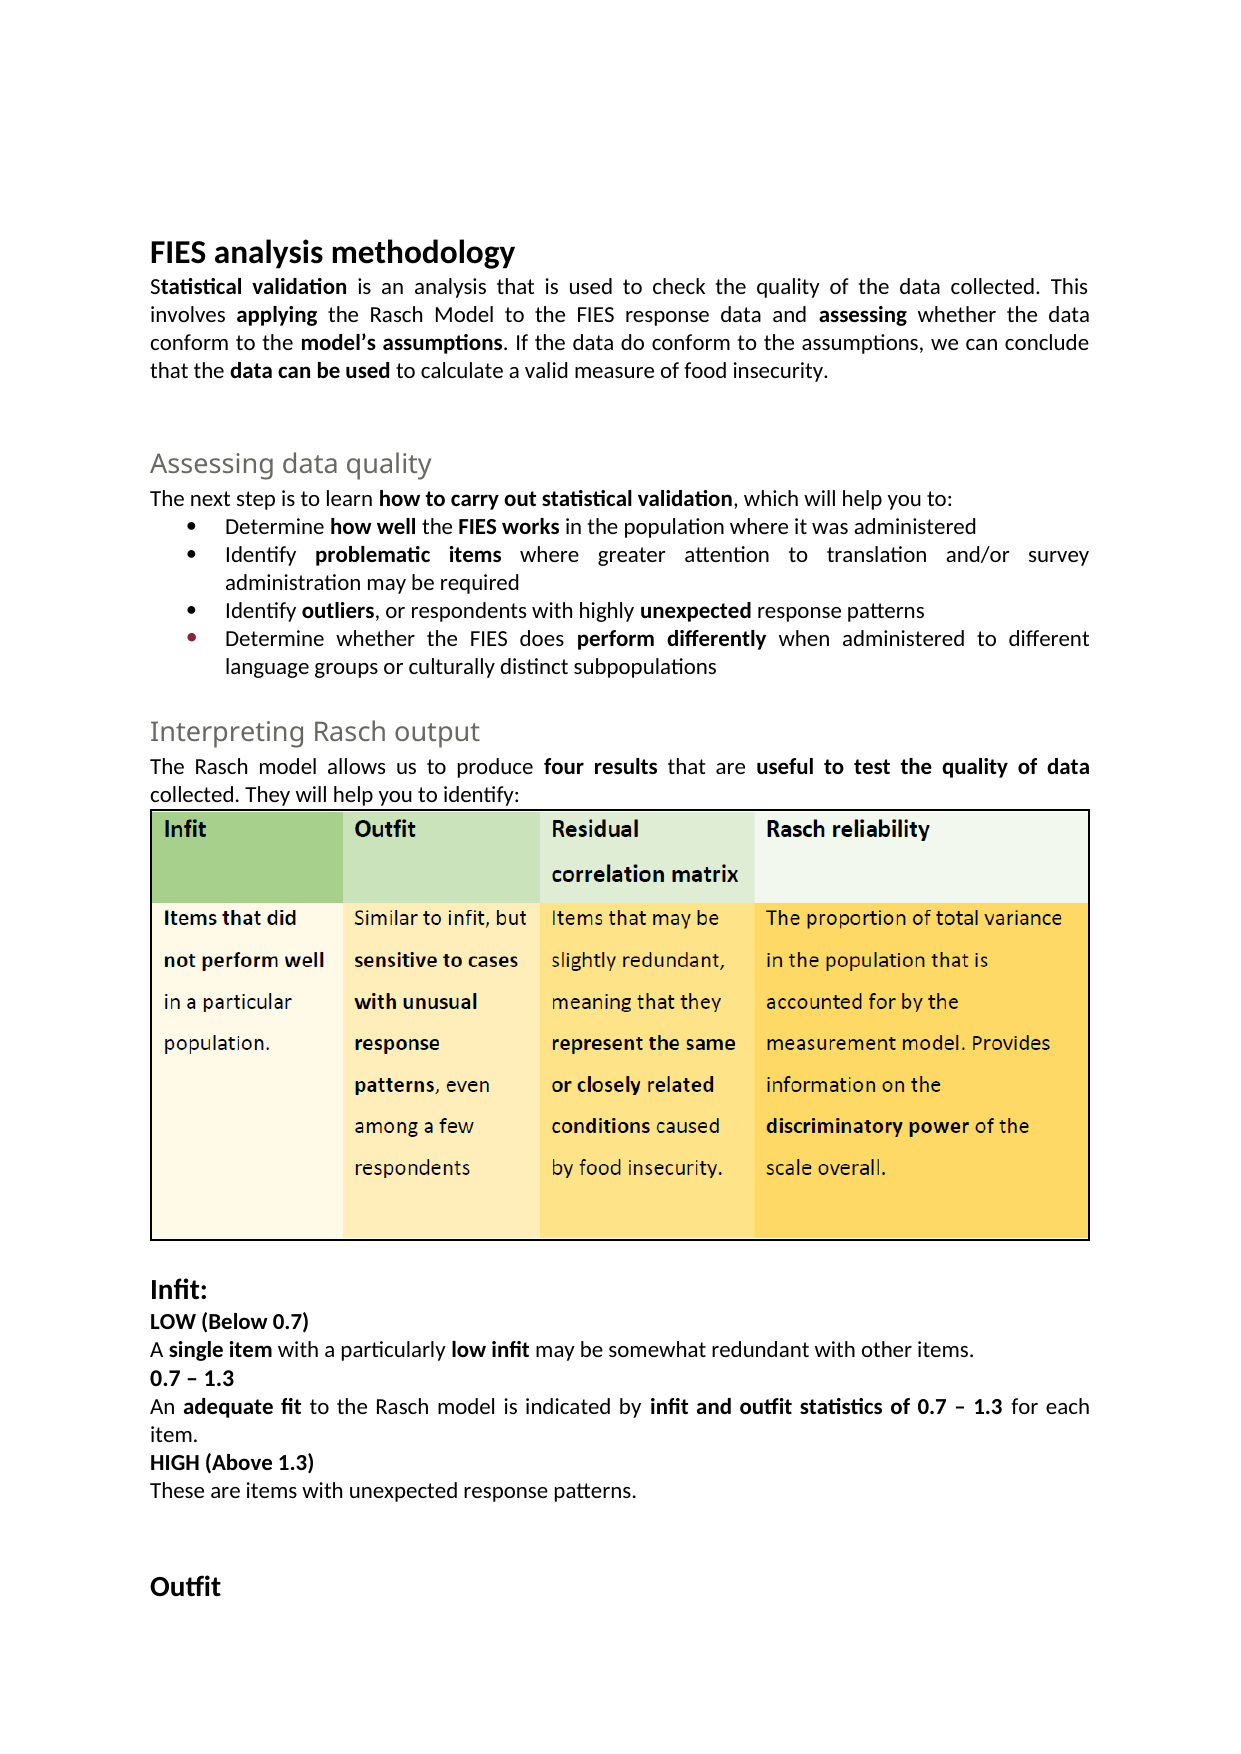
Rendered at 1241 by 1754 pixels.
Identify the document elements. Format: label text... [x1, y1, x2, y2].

text A single item with a particularly low infit may be somewhat redundant with other items. [150, 1335, 1090, 1363]
text Outfit [150, 1568, 1090, 1604]
picture [152, 811, 1088, 1239]
text FIES analysis methodology [150, 231, 1090, 272]
text The Rasch model allows us to produce four results that are useful to test the quality of data collected. They will help you to identify: [150, 752, 1090, 808]
list Identify problematic items where greater attention to translation and/or survey administration may be required [187, 540, 1090, 596]
subtitle Interpreting Rasch output [150, 713, 1090, 749]
list Determine how well the FIES works in the population where it was administered [187, 512, 1090, 540]
text Statistical validation is an analysis that is used to check the quality of the data collected. This involves applying the Rasch Model to the FIES response data and assessing whether the data conform to the model’s assumptions. If the data do conform to the assumptions, we can conclude that the data can be used to calculate a valid measure of food insecurity. [150, 272, 1090, 384]
text LOW (Below 0.7) [150, 1307, 1090, 1335]
text An adequate fit to the Rasch model is indicated by infit and outfit statistics of 0.7 – 1.3 for each item. [150, 1392, 1090, 1448]
text The next step is to learn how to carry out statistical validation, which will help you to: [150, 484, 1090, 512]
text Infit: [150, 1271, 1090, 1307]
list Identify outliers, or respondents with highly unexpected response patterns [187, 596, 1090, 624]
subtitle Assessing data quality [150, 444, 1090, 481]
text 0.7 – 1.3 [150, 1363, 1090, 1392]
text These are items with unexpected response patterns. [150, 1476, 1090, 1504]
list Determine whether the FIES does perform differently when administered to different language groups or culturally distinct subpopulations [187, 624, 1090, 680]
text HIGH (Above 1.3) [150, 1448, 1090, 1476]
